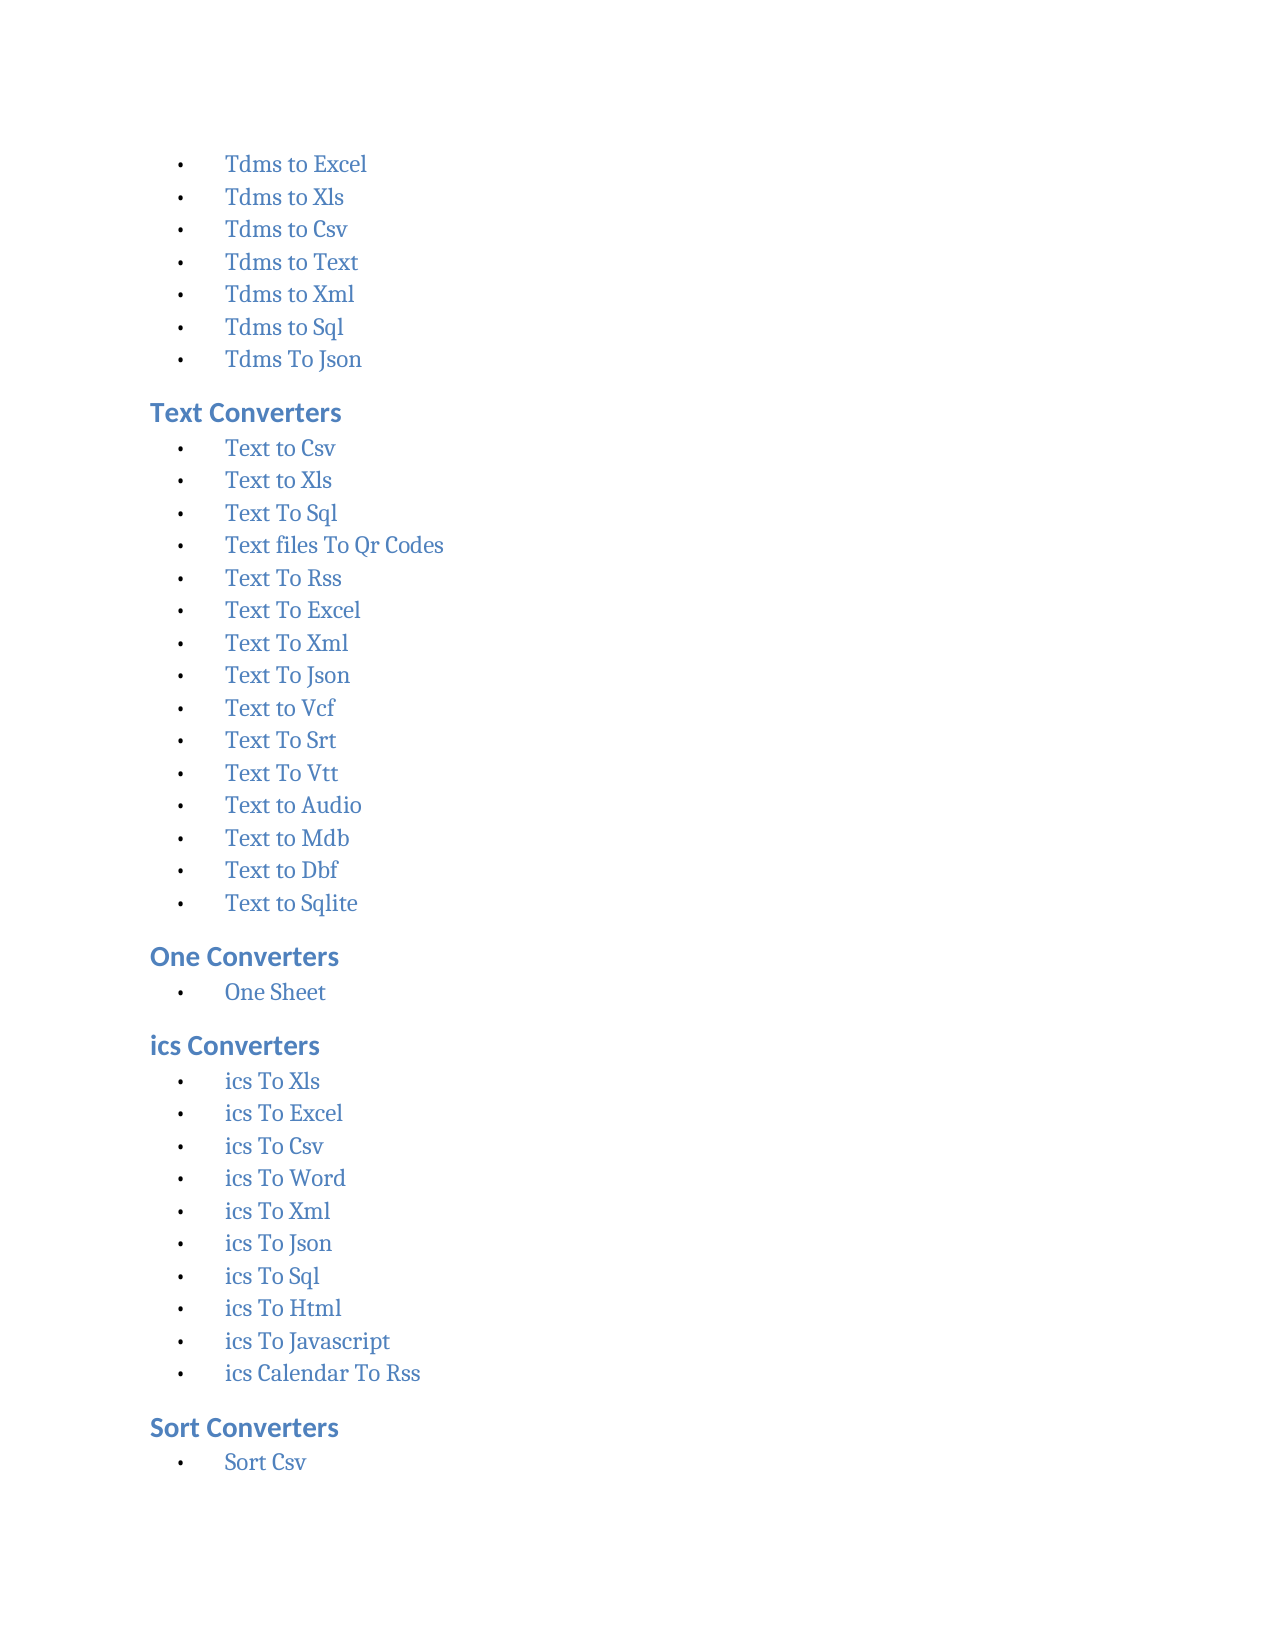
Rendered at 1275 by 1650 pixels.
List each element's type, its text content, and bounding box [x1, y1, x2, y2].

list Tdms to Csv [175, 215, 1125, 244]
subtitle Sort Converters [150, 1409, 1125, 1444]
list Text To Vtt [175, 759, 1125, 788]
list Text to Mdb [175, 824, 1125, 853]
list Sort Csv [175, 1448, 1125, 1477]
list Text To Rss [175, 564, 1125, 593]
list Tdms to Excel [175, 150, 1125, 179]
list Text To Json [175, 661, 1125, 690]
list Text to Dbf [175, 856, 1125, 885]
subtitle Text Converters [150, 394, 1125, 430]
list Tdms to Xls [175, 182, 1125, 211]
list Text to Vcf [175, 694, 1125, 723]
list ics To Javascript [175, 1327, 1125, 1356]
list ics To Sql [175, 1262, 1125, 1291]
list Text To Excel [175, 596, 1125, 625]
list Tdms to Text [175, 247, 1125, 276]
list Tdms To Json [175, 345, 1125, 374]
list ics Calendar To Rss [175, 1359, 1125, 1388]
list ics To Word [175, 1164, 1125, 1193]
list ics To Xls [175, 1067, 1125, 1096]
list One Sheet [175, 978, 1125, 1007]
subtitle One Converters [150, 938, 1125, 974]
list Text to Sqlite [175, 889, 1125, 918]
list Text to Xls [175, 466, 1125, 495]
list ics To Html [175, 1294, 1125, 1323]
list Tdms to Xml [175, 280, 1125, 309]
list Text to Csv [175, 434, 1125, 463]
list Tdms to Sql [175, 312, 1125, 341]
subtitle ics Converters [150, 1027, 1125, 1063]
list ics To Xml [175, 1197, 1125, 1226]
list Text To Xml [175, 629, 1125, 658]
list Text to Audio [175, 791, 1125, 820]
list ics To Excel [175, 1099, 1125, 1128]
list ics To Json [175, 1229, 1125, 1258]
list Text To Sql [175, 499, 1125, 528]
list Text To Srt [175, 726, 1125, 755]
list Text files To Qr Codes [175, 531, 1125, 560]
list ics To Csv [175, 1132, 1125, 1161]
